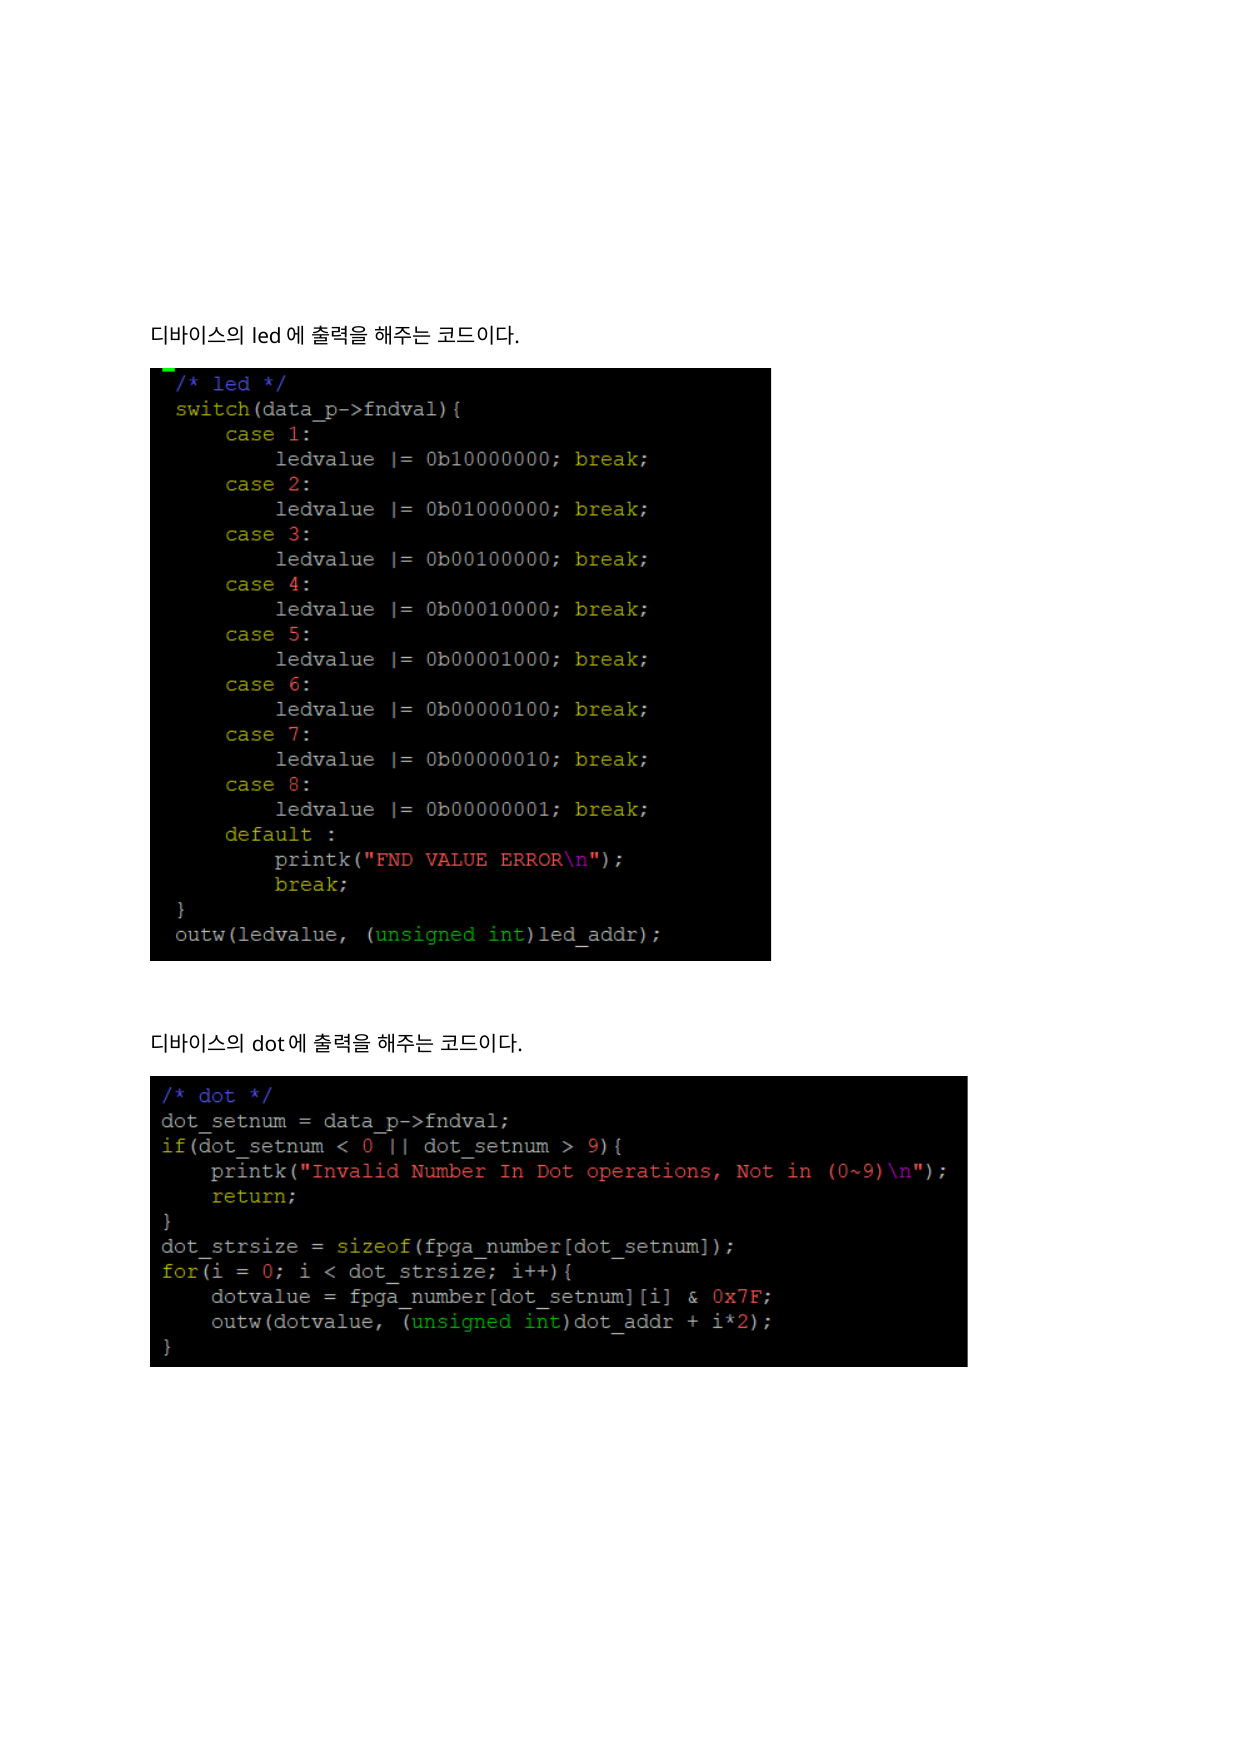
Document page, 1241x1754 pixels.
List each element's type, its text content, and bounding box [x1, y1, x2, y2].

text 디바이스의 led에 출력을 해주는 코드이다. [150, 319, 1090, 349]
text 디바이스의 dot에 출력을 해주는 코드이다. [150, 1027, 1090, 1057]
picture [150, 368, 772, 961]
picture [150, 1076, 968, 1367]
